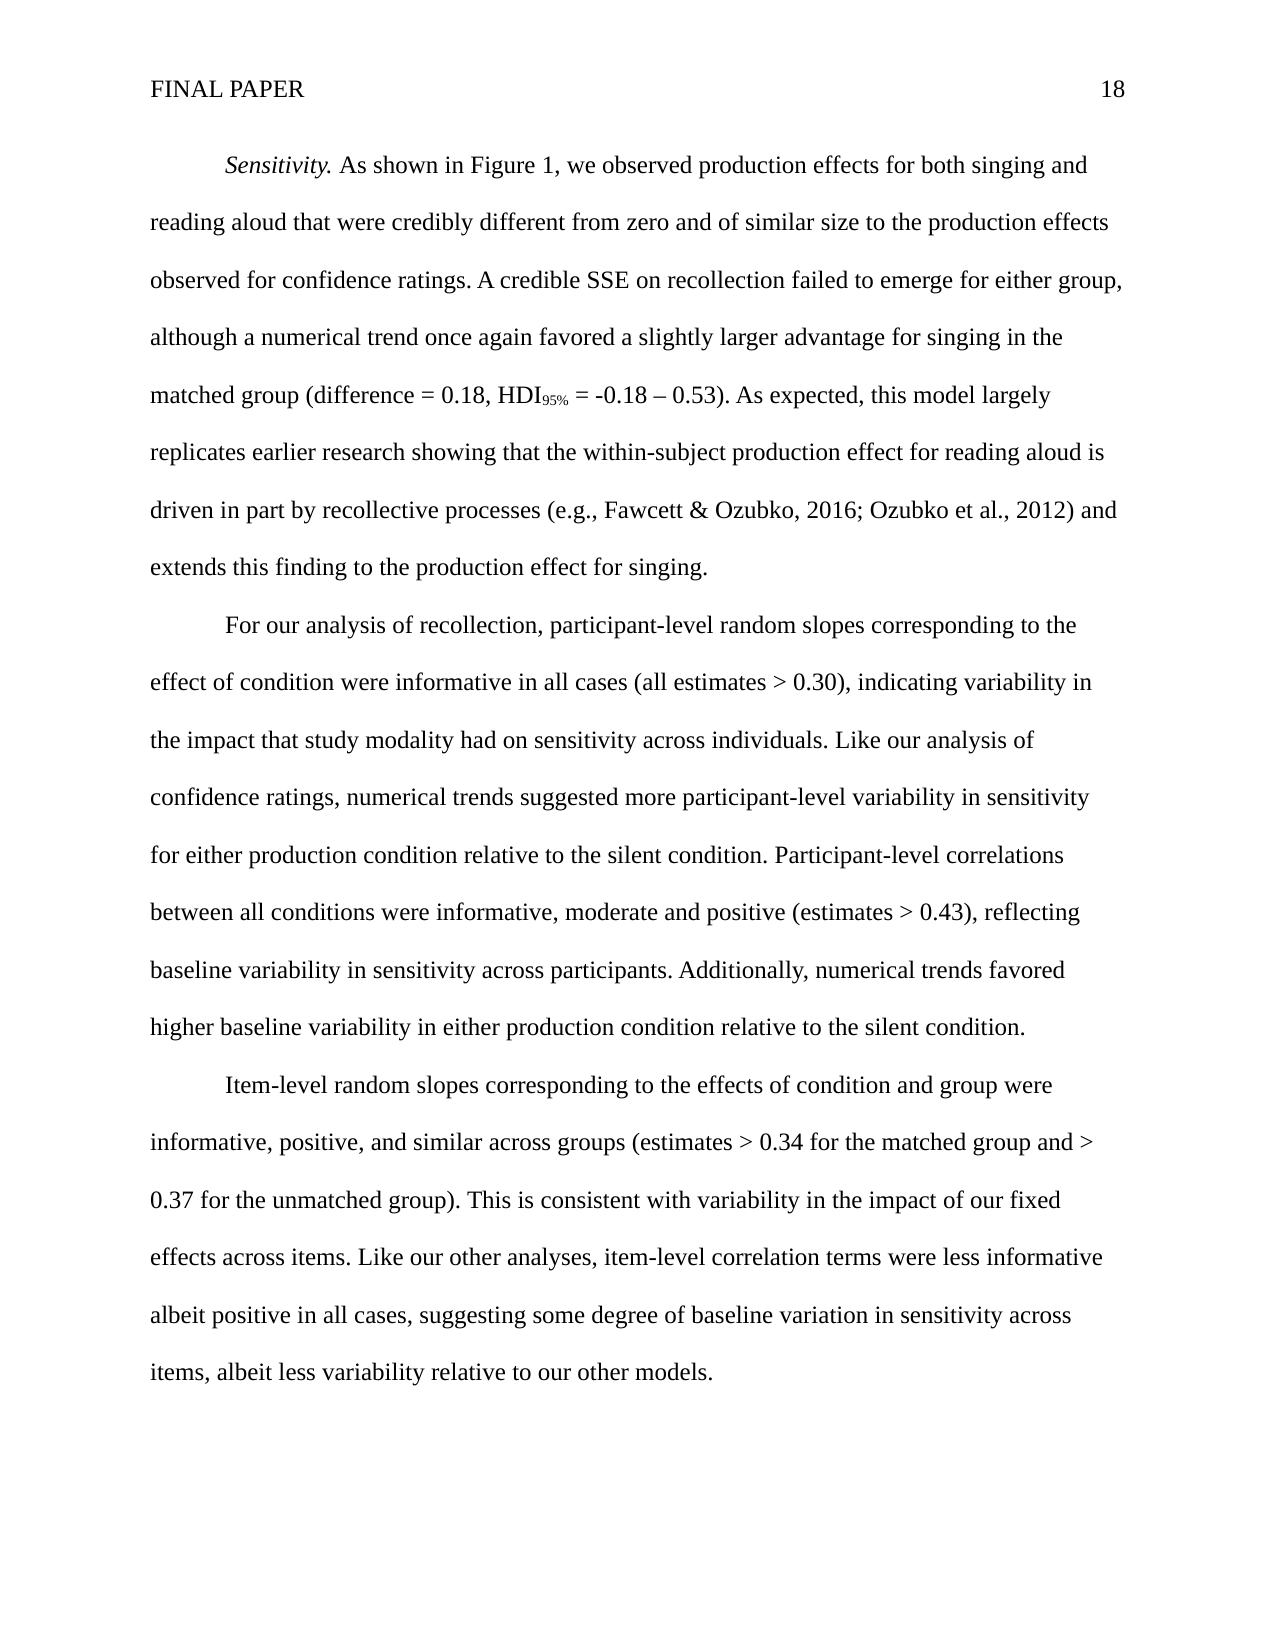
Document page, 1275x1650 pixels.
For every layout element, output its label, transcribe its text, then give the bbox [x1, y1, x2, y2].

text Sensitivity. As shown in Figure 1, we observed production effects for both singing and reading aloud that were credibly different from zero and of similar size to the production effects observed for confidence ratings. A credible SSE on recollection failed to emerge for either group, although a numerical trend once again favored a slightly larger advantage for singing in the matched group (difference = 0.18, HDI95% = -0.18 – 0.53). As expected, this model largely replicates earlier research showing that the within-subject production effect for reading aloud is driven in part by recollective processes (e.g., Fawcett & Ozubko, 2016; Ozubko et al., 2012) and extends this finding to the production effect for singing. [150, 150, 1125, 581]
text Item-level random slopes corresponding to the effects of condition and group were informative, positive, and similar across groups (estimates > 0.34 for the matched group and > 0.37 for the unmatched group). This is consistent with variability in the impact of our fixed effects across items. Like our other analyses, item-level correlation terms were less informative albeit positive in all cases, suggesting some degree of baseline variation in sensitivity across items, albeit less variability relative to our other models. [150, 1070, 1125, 1386]
text For our analysis of recollection, participant-level random slopes corresponding to the effect of condition were informative in all cases (all estimates > 0.30), indicating variability in the impact that study modality had on sensitivity across individuals. Like our analysis of confidence ratings, numerical trends suggested more participant-level variability in sensitivity for either production condition relative to the silent condition. Participant-level correlations between all conditions were informative, moderate and positive (estimates > 0.43), reflecting baseline variability in sensitivity across participants. Additionally, numerical trends favored higher baseline variability in either production condition relative to the silent condition. [150, 610, 1125, 1041]
